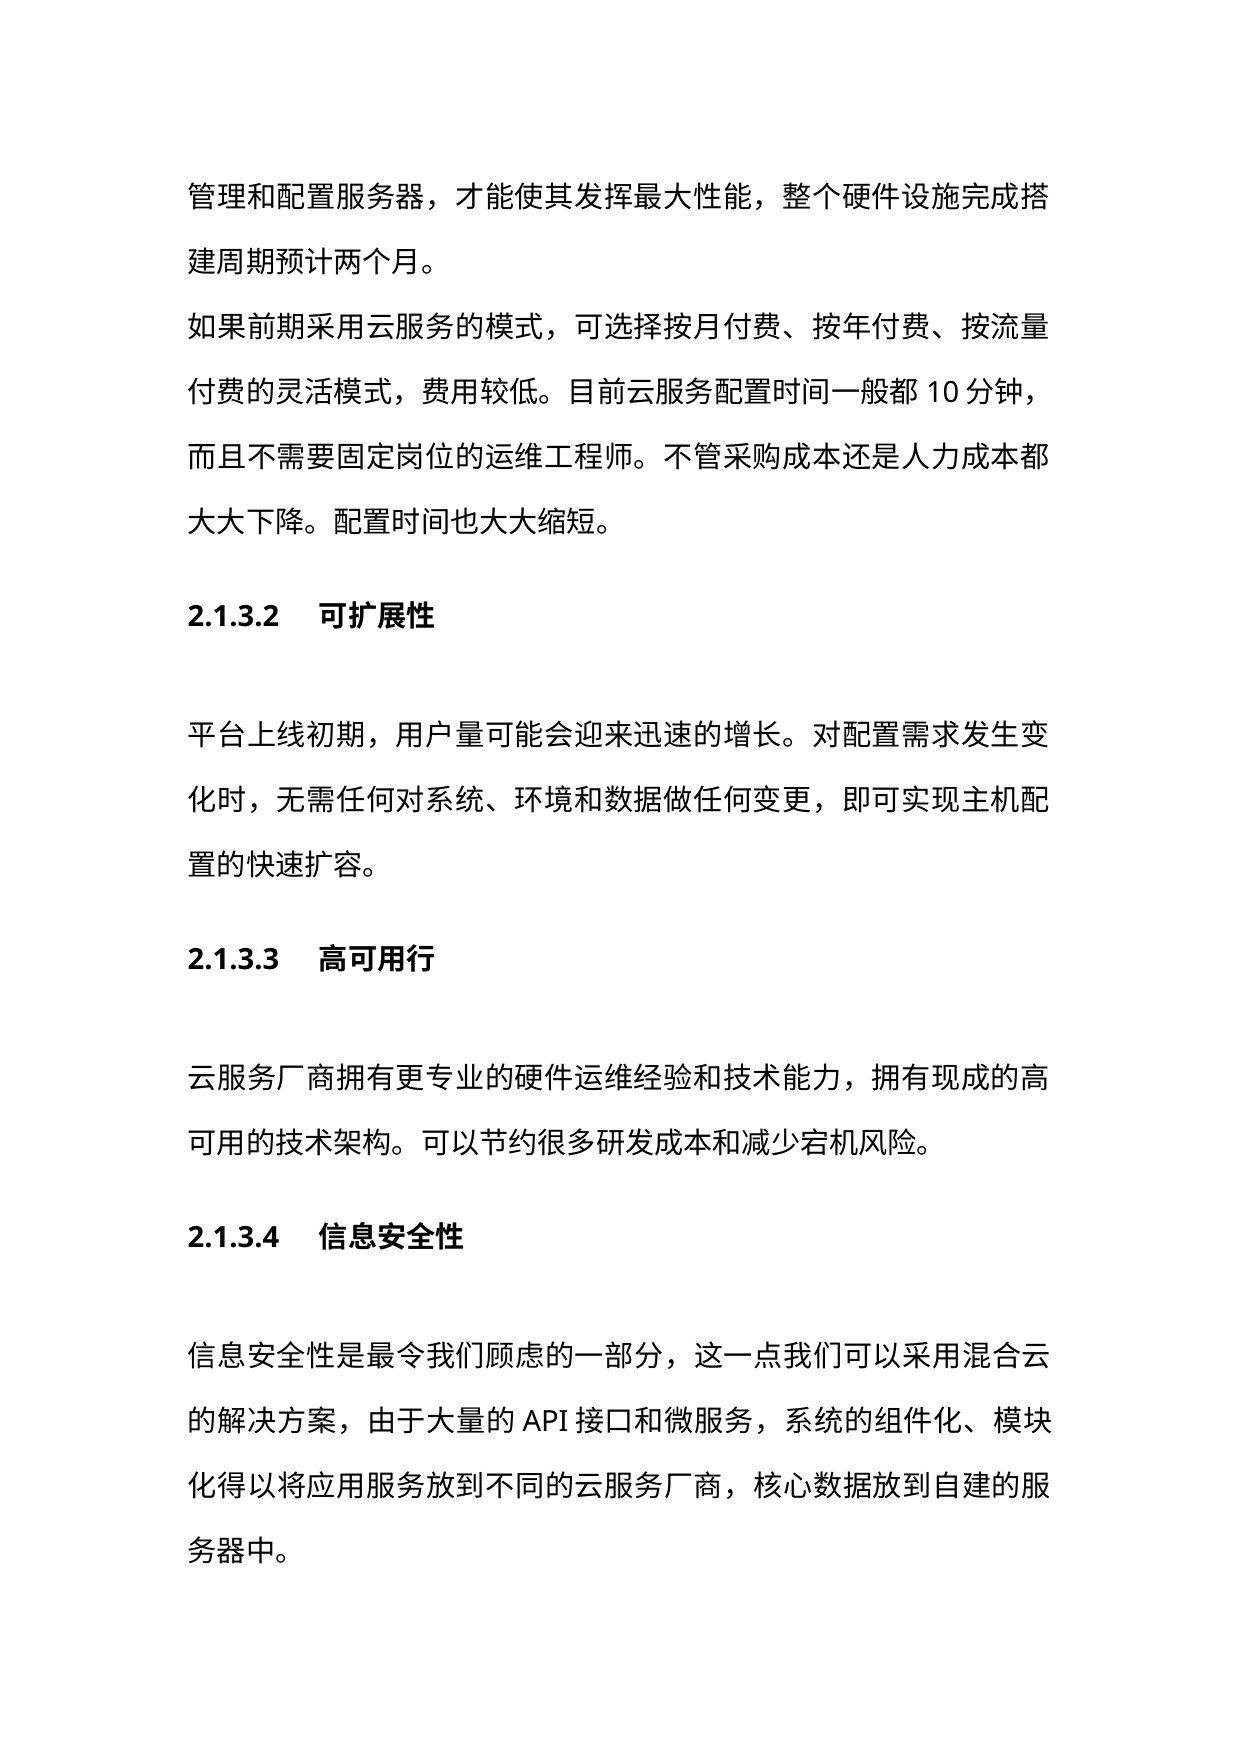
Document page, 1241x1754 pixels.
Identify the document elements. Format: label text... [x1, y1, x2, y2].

text 平台上线初期，用户量可能会迎来迅速的增长。对配置需求发生变化时，无需任何对系统、环境和数据做任何变更，即可实现主机配置的快速扩容。 [187, 700, 1053, 895]
text 信息安全性是最令我们顾虑的一部分，这一点我们可以采用混合云的解决方案，由于大量的API接口和微服务，系统的组件化、模块化得以将应用服务放到不同的云服务厂商，核心数据放到自建的服务器中。 [187, 1321, 1053, 1581]
subtitle 可扩展性 [187, 581, 1053, 646]
text 云服务厂商拥有更专业的硬件运维经验和技术能力，拥有现成的高可用的技术架构。可以节约很多研发成本和减少宕机风险。 [187, 1043, 1053, 1173]
subtitle 高可用行 [187, 924, 1053, 989]
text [187, 162, 1053, 292]
text 如果前期采用云服务的模式，可选择按月付费、按年付费、按流量付费的灵活模式，费用较低。目前云服务配置时间一般都10分钟，而且不需要固定岗位的运维工程师。不管采购成本还是人力成本都大大下降。配置时间也大大缩短。 [187, 292, 1053, 552]
subtitle 信息安全性 [187, 1202, 1053, 1267]
